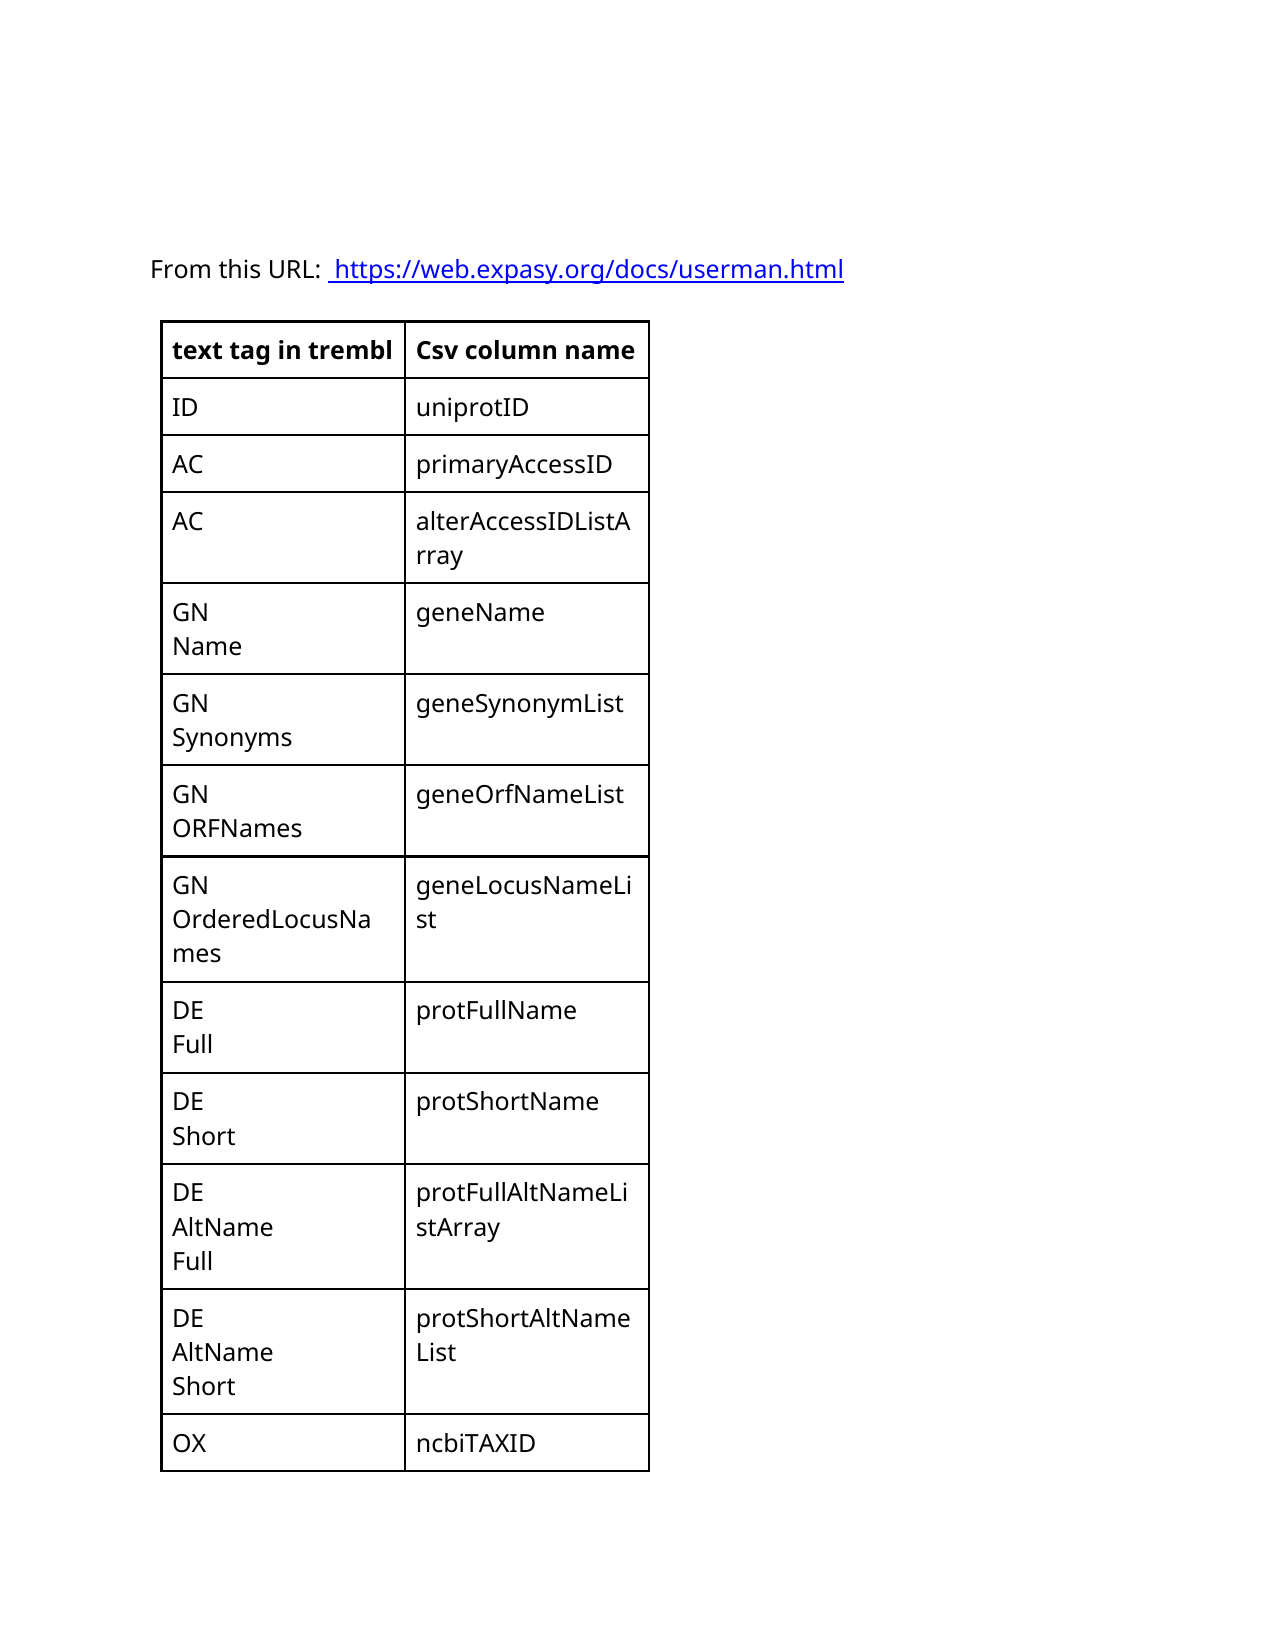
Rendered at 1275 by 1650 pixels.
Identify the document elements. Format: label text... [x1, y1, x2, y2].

table_cell AC [163, 436, 404, 491]
table_cell alterAccessIDListArray [406, 493, 648, 582]
table_cell GN ORFNames [163, 766, 404, 855]
table_cell primaryAccessID [406, 436, 648, 491]
table_cell protFullName [406, 983, 648, 1072]
table_cell ID [163, 379, 404, 434]
text From this URL: https://web.expasy.org/docs/userman.html [150, 252, 1125, 286]
table_cell GN OrderedLocusNames [163, 858, 404, 981]
table_header Csv column name [406, 323, 648, 377]
table_cell DE Short [163, 1074, 404, 1163]
table_header text tag in trembl [163, 323, 404, 377]
table_cell protShortName [406, 1074, 648, 1163]
table_cell protShortAltNameList [406, 1290, 648, 1413]
table_cell DE Full [163, 983, 404, 1072]
table_cell protFullAltNameListArray [406, 1165, 648, 1288]
table_cell DE AltName Full [163, 1165, 404, 1288]
table_cell geneLocusNameList [406, 858, 648, 981]
table_cell geneSynonymList [406, 675, 648, 764]
table_cell GN Synonyms [163, 675, 404, 764]
table_cell GN Name [163, 584, 404, 673]
table_cell ncbiTAXID [406, 1415, 648, 1470]
table_cell AC [163, 493, 404, 582]
table_cell DE AltName Short [163, 1290, 404, 1413]
table_cell geneName [406, 584, 648, 673]
table_cell OX NCBI_TaxID [163, 1415, 404, 1470]
table_cell geneOrfNameList [406, 766, 648, 855]
table_cell uniprotID [406, 379, 648, 434]
